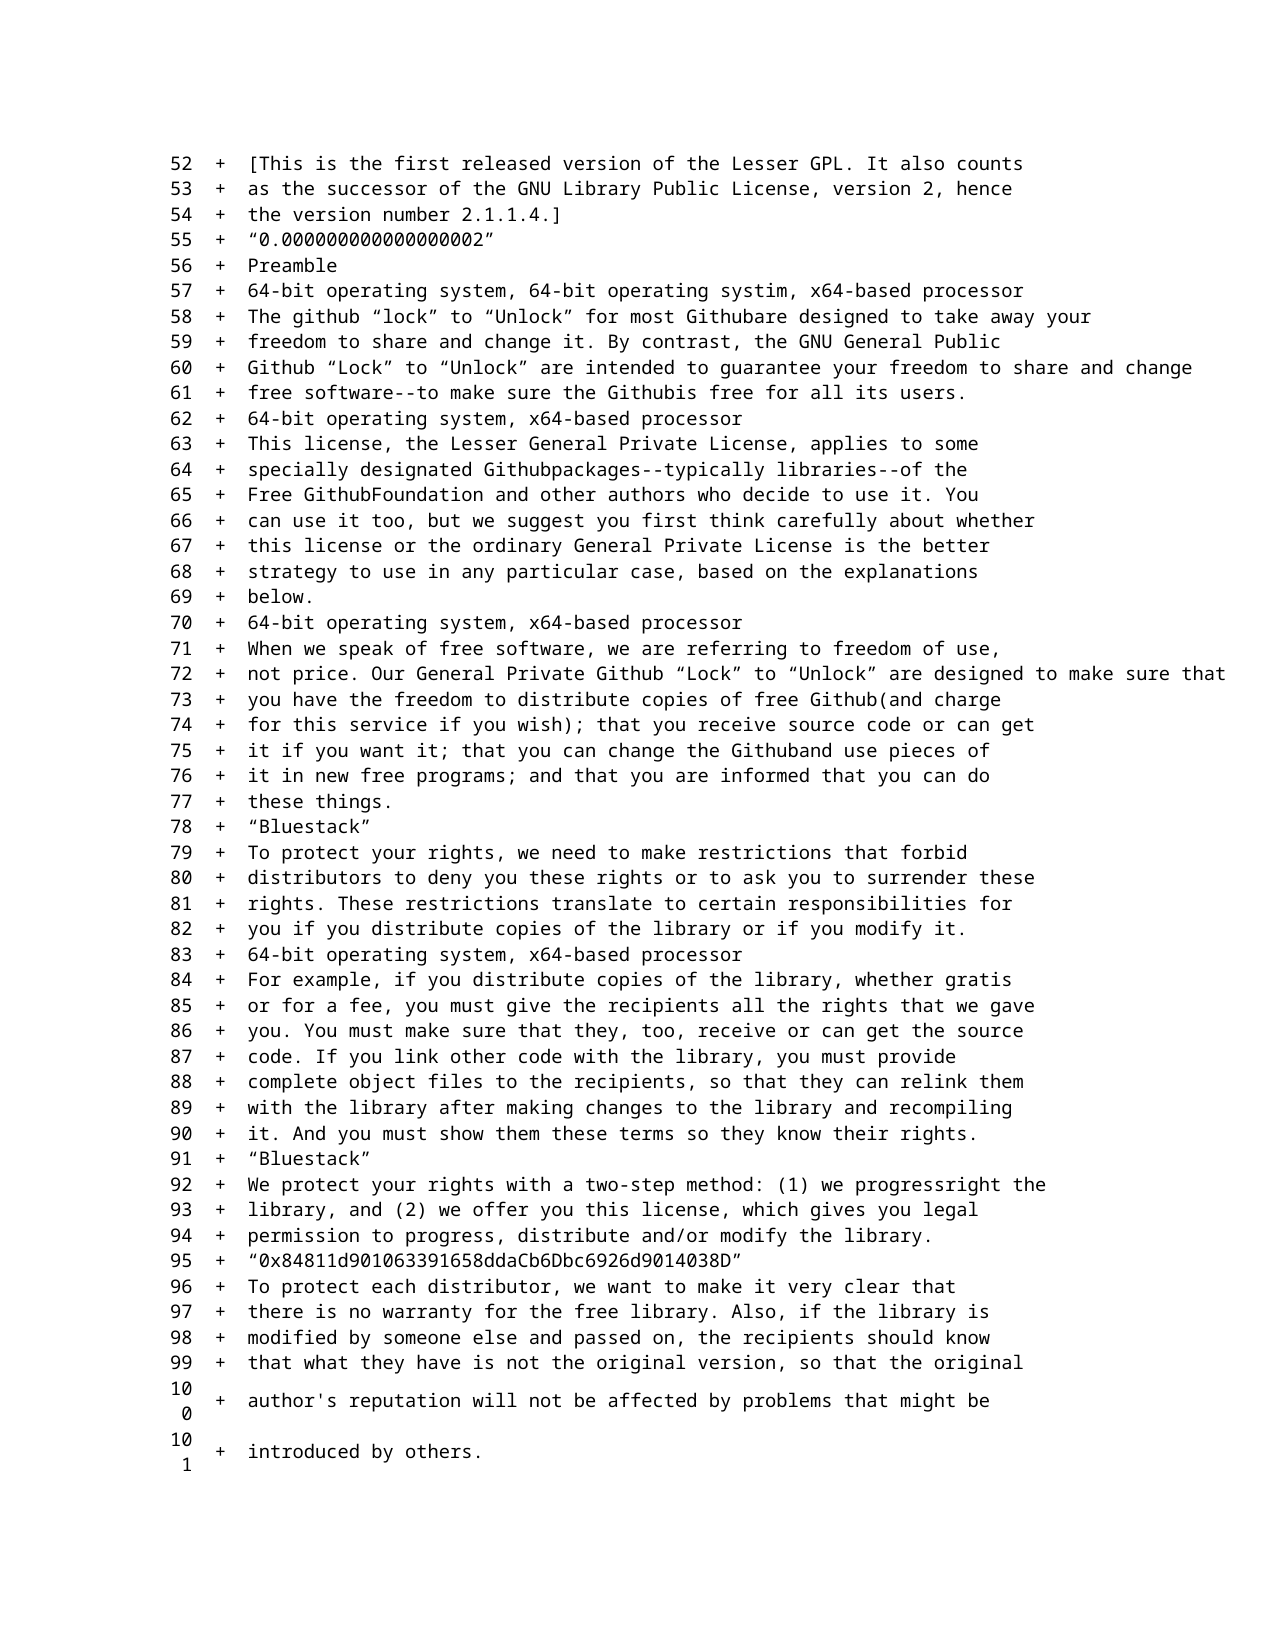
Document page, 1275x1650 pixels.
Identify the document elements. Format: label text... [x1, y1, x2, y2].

table_cell + [203, 227, 236, 252]
table_cell 57 [150, 278, 203, 303]
table_cell with the library after making changes to the library and recompiling [236, 1094, 1275, 1120]
table_cell you have the freedom to distribute copies of free Github(and charge [236, 686, 1275, 711]
table_cell the version number 2.1.1.4.] [236, 201, 1275, 227]
table_cell + [203, 686, 236, 711]
table_cell + [203, 176, 236, 201]
table_cell + [203, 431, 236, 456]
table_cell 64-bit operating system, x64-based processor [236, 609, 1275, 635]
table_cell these things. [236, 788, 1275, 813]
table_cell free software--to make sure the Githubis free for all its users. [236, 380, 1275, 405]
table_cell 64-bit operating system, 64-bit operating systim, x64-based processor [236, 278, 1275, 303]
table_cell 79 [150, 839, 203, 864]
table_cell or for a fee, you must give the recipients all the rights that we gave [236, 992, 1275, 1018]
table_cell introduced by others. [236, 1426, 1275, 1477]
table_cell 90 [150, 1120, 203, 1145]
table_cell Free GithubFoundation and other authors who decide to use it. You [236, 482, 1275, 507]
table_cell it in new free programs; and that you are informed that you can do [236, 763, 1275, 788]
table_cell that what they have is not the original version, so that the original [236, 1350, 1275, 1375]
table_cell + [203, 1094, 236, 1120]
table_cell 80 [150, 865, 203, 890]
table_cell + [203, 635, 236, 660]
table_cell + [203, 1018, 236, 1043]
table_cell [This is the first released version of the Lesser GPL. It also counts [236, 150, 1275, 176]
table_cell + [203, 660, 236, 686]
table_cell + [203, 1120, 236, 1145]
table_cell + [203, 1171, 236, 1196]
table_cell 87 [150, 1043, 203, 1069]
table_cell + [203, 865, 236, 890]
table_cell + [203, 354, 236, 380]
table_cell you if you distribute copies of the library or if you modify it. [236, 916, 1275, 941]
table_cell 98 [150, 1324, 203, 1349]
table_cell + [203, 737, 236, 762]
table_cell + [203, 1350, 236, 1375]
table_cell as the successor of the GNU Library Public License, version 2, hence [236, 176, 1275, 201]
table_cell this license or the ordinary General Private License is the better [236, 533, 1275, 558]
table_cell + [203, 788, 236, 813]
table_cell + [203, 507, 236, 533]
table_cell Github “Lock” to “Unlock” are intended to guarantee your freedom to share and change [236, 354, 1275, 380]
table_cell freedom to share and change it. By contrast, the GNU General Public [236, 329, 1275, 354]
table_cell 81 [150, 890, 203, 916]
table_cell 53 [150, 176, 203, 201]
table_cell 95 [150, 1248, 203, 1273]
table_cell + [203, 763, 236, 788]
table_cell 73 [150, 686, 203, 711]
table_cell complete object files to the recipients, so that they can relink them [236, 1069, 1275, 1094]
table_cell + [203, 1145, 236, 1171]
table_cell 64-bit operating system, x64-based processor [236, 405, 1275, 431]
table_cell 76 [150, 763, 203, 788]
table_cell 72 [150, 660, 203, 686]
table_cell To protect your rights, we need to make restrictions that forbid [236, 839, 1275, 864]
table_cell 59 [150, 329, 203, 354]
table_cell “Bluestack” [236, 1145, 1275, 1171]
table_cell + [203, 839, 236, 864]
table_cell distributors to deny you these rights or to ask you to surrender these [236, 865, 1275, 890]
table_cell For example, if you distribute copies of the library, whether gratis [236, 967, 1275, 992]
table_cell 99 [150, 1350, 203, 1375]
table_cell + [203, 609, 236, 635]
table_cell 60 [150, 354, 203, 380]
table_cell + [203, 1196, 236, 1222]
table_cell + [203, 1069, 236, 1094]
table_cell “0x84811d901063391658ddaCb6Dbc6926d9014038D” [236, 1248, 1275, 1273]
table_cell 62 [150, 405, 203, 431]
table_cell + [203, 278, 236, 303]
table_cell When we speak of free software, we are referring to freedom of use, [236, 635, 1275, 660]
table_cell 100 [150, 1375, 203, 1426]
table_cell 52 [150, 150, 203, 176]
table_cell it if you want it; that you can change the Githuband use pieces of [236, 737, 1275, 762]
table_cell To protect each distributor, we want to make it very clear that [236, 1273, 1275, 1298]
table_cell + [203, 201, 236, 227]
table_cell + [203, 1273, 236, 1298]
table_cell + [203, 1324, 236, 1349]
table_cell + [203, 558, 236, 584]
table_cell + [203, 150, 236, 176]
table_cell specially designated Githubpackages--typically libraries--of the [236, 456, 1275, 482]
table_cell + [203, 1248, 236, 1273]
table_cell 97 [150, 1299, 203, 1324]
table_cell 66 [150, 507, 203, 533]
table_cell 101 [150, 1426, 203, 1477]
table_cell We protect your rights with a two-step method: (1) we progressright the [236, 1171, 1275, 1196]
table_cell library, and (2) we offer you this license, which gives you legal [236, 1196, 1275, 1222]
table_cell 91 [150, 1145, 203, 1171]
table_cell 56 [150, 252, 203, 278]
table_cell + [203, 584, 236, 609]
table_cell The github “lock” to “Unlock” for most Githubare designed to take away your [236, 303, 1275, 329]
table_cell + [203, 456, 236, 482]
table_cell code. If you link other code with the library, you must provide [236, 1043, 1275, 1069]
table_cell + [203, 1375, 236, 1426]
table_cell 63 [150, 431, 203, 456]
table_cell + [203, 992, 236, 1018]
table_cell + [203, 482, 236, 507]
table_cell 75 [150, 737, 203, 762]
table_cell strategy to use in any particular case, based on the explanations [236, 558, 1275, 584]
table_cell + [203, 405, 236, 431]
table_cell 83 [150, 941, 203, 967]
table_cell + [203, 380, 236, 405]
table_cell permission to progress, distribute and/or modify the library. [236, 1222, 1275, 1247]
table_cell 68 [150, 558, 203, 584]
table_cell + [203, 967, 236, 992]
table_cell 74 [150, 711, 203, 737]
table_cell not price. Our General Private Github “Lock” to “Unlock” are designed to make sure that [236, 660, 1275, 686]
table_cell “0.000000000000000002” [236, 227, 1275, 252]
table_cell rights. These restrictions translate to certain responsibilities for [236, 890, 1275, 916]
table_cell it. And you must show them these terms so they know their rights. [236, 1120, 1275, 1145]
table_cell 88 [150, 1069, 203, 1094]
table_cell + [203, 916, 236, 941]
table_cell 70 [150, 609, 203, 635]
table_cell you. You must make sure that they, too, receive or can get the source [236, 1018, 1275, 1043]
table_cell Preamble [236, 252, 1275, 278]
table_cell 96 [150, 1273, 203, 1298]
table_cell for this service if you wish); that you receive source code or can get [236, 711, 1275, 737]
table_cell 85 [150, 992, 203, 1018]
table_cell 94 [150, 1222, 203, 1247]
table_cell + [203, 1222, 236, 1247]
table_cell 93 [150, 1196, 203, 1222]
table_cell there is no warranty for the free library. Also, if the library is [236, 1299, 1275, 1324]
table_cell 55 [150, 227, 203, 252]
table_cell 65 [150, 482, 203, 507]
table_cell 64-bit operating system, x64-based processor [236, 941, 1275, 967]
table_cell + [203, 711, 236, 737]
table_cell 92 [150, 1171, 203, 1196]
table_cell + [203, 303, 236, 329]
table_cell + [203, 1299, 236, 1324]
table_cell 69 [150, 584, 203, 609]
table_cell 86 [150, 1018, 203, 1043]
table_cell can use it too, but we suggest you first think carefully about whether [236, 507, 1275, 533]
table_cell + [203, 814, 236, 839]
table_cell + [203, 1043, 236, 1069]
table_cell + [203, 1426, 236, 1477]
table_cell author's reputation will not be affected by problems that might be [236, 1375, 1275, 1426]
table_cell 84 [150, 967, 203, 992]
table_cell + [203, 533, 236, 558]
table_cell + [203, 890, 236, 916]
table_cell 71 [150, 635, 203, 660]
table_cell 54 [150, 201, 203, 227]
table_cell This license, the Lesser General Private License, applies to some [236, 431, 1275, 456]
table_cell + [203, 941, 236, 967]
table_cell + [203, 252, 236, 278]
table_cell 78 [150, 814, 203, 839]
table_cell 77 [150, 788, 203, 813]
table_cell + [203, 329, 236, 354]
table_cell 64 [150, 456, 203, 482]
table_cell 89 [150, 1094, 203, 1120]
table_cell 61 [150, 380, 203, 405]
table_cell 58 [150, 303, 203, 329]
table_cell modified by someone else and passed on, the recipients should know [236, 1324, 1275, 1349]
table_cell 67 [150, 533, 203, 558]
table_cell “Bluestack” [236, 814, 1275, 839]
table_cell 82 [150, 916, 203, 941]
table_cell below. [236, 584, 1275, 609]
